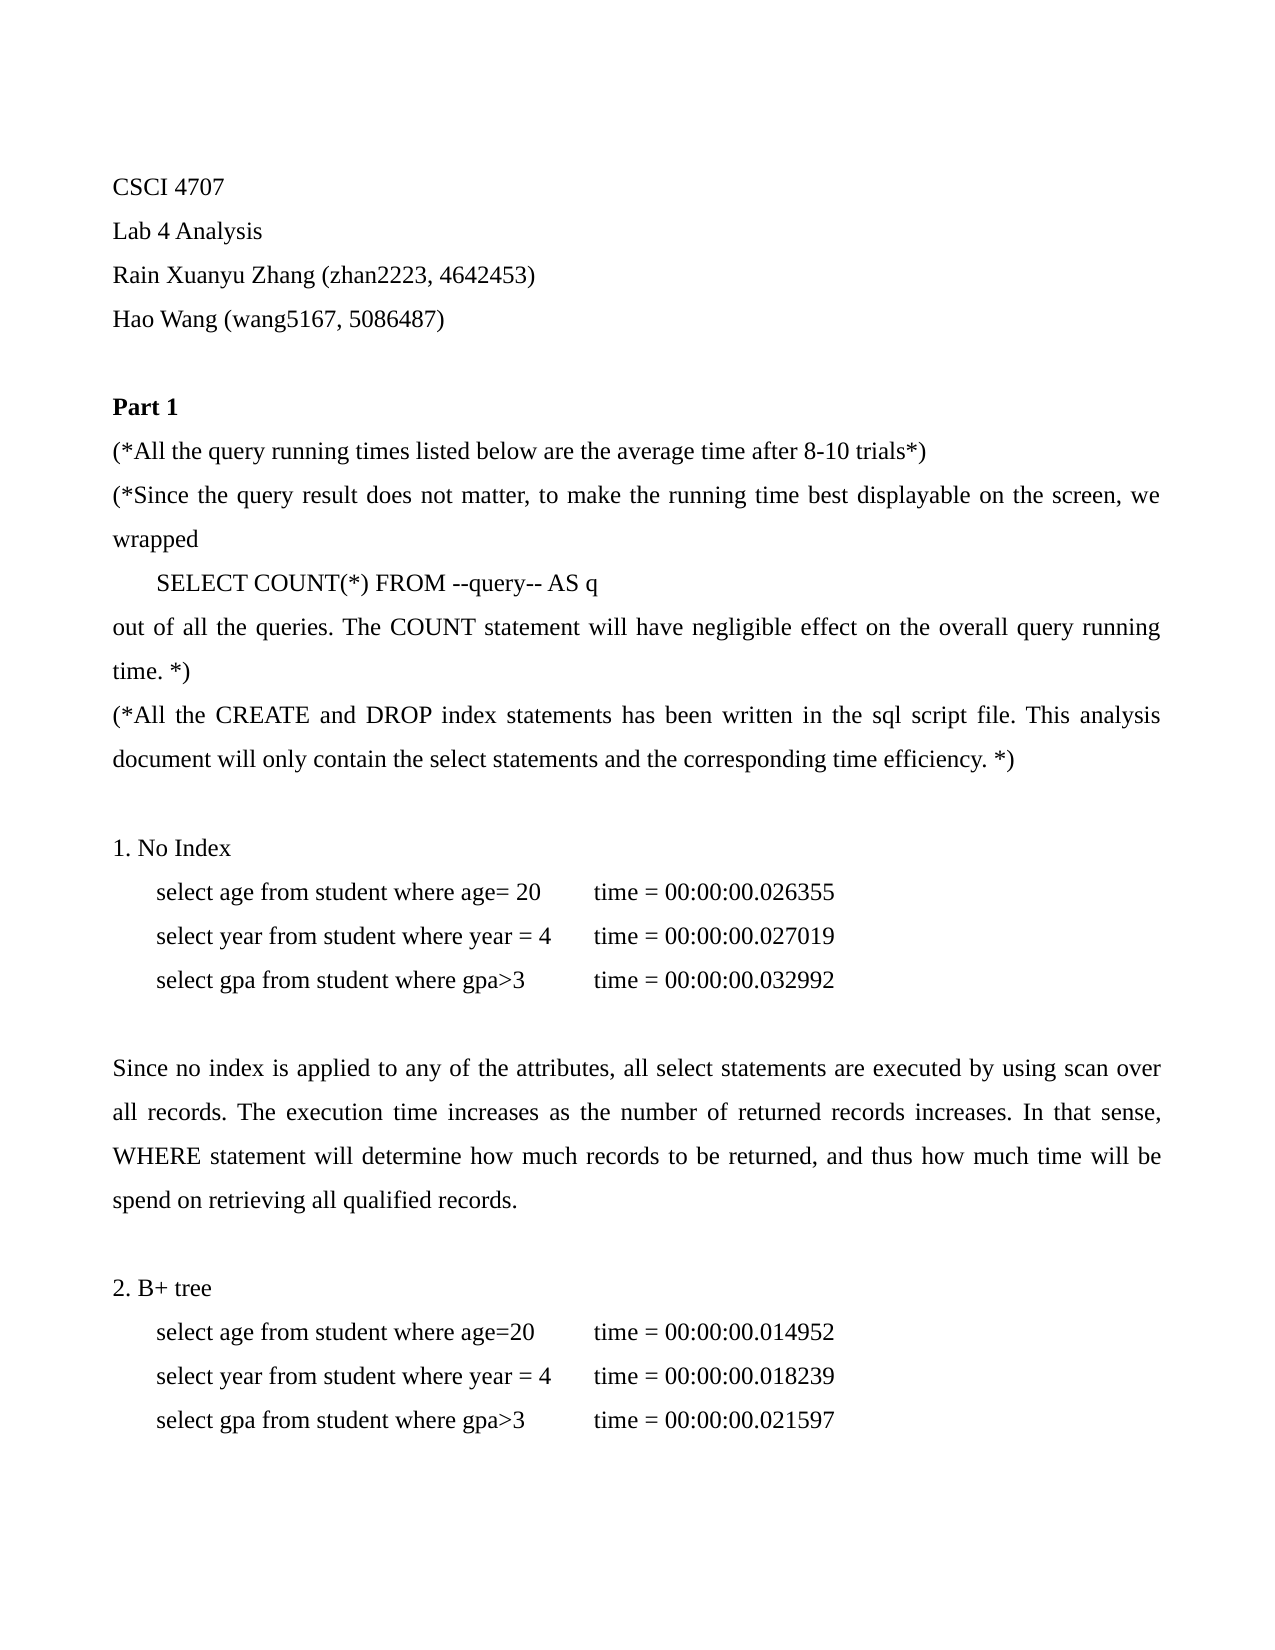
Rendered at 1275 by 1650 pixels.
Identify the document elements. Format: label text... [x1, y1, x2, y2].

text select gpa from student where gpa>3 time = 00:00:00.021597 [112, 1398, 1162, 1442]
text Since no index is applied to any of the attributes, all select statements are executed by using scan over all records. The execution time increases as the number of returned records increases. In that sense, WHERE statement will determine how much records to be returned, and thus how much time will be spend on retrieving all qualified records. [112, 1045, 1162, 1222]
text out of all the queries. The COUNT statement will have negligible effect on the overall query running time. *) [112, 605, 1162, 693]
text select gpa from student where gpa>3 time = 00:00:00.032992 [112, 957, 1162, 1001]
text select year from student where year = 4 time = 00:00:00.018239 [112, 1354, 1162, 1398]
text select year from student where year = 4 time = 00:00:00.027019 [112, 913, 1162, 957]
text Rain Xuanyu Zhang (zhan2223, 4642453) [112, 252, 1162, 296]
text Hao Wang (wang5167, 5086487) [112, 296, 1162, 340]
text select age from student where age= 20 time = 00:00:00.026355 [112, 869, 1162, 913]
text Part 1 [112, 384, 1162, 428]
text (*All the query running times listed below are the average time after 8-10 trials*) [112, 428, 1162, 472]
text select age from student where age=20 time = 00:00:00.014952 [112, 1310, 1162, 1354]
text SELECT COUNT(*) FROM --query-- AS q [112, 561, 1162, 605]
text 1. No Index [112, 825, 1162, 869]
text (*Since the query result does not matter, to make the running time best displayable on the screen, we wrapped [112, 472, 1162, 561]
text Lab 4 Analysis [112, 208, 1162, 252]
text CSCI 4707 [112, 164, 1162, 208]
text (*All the CREATE and DROP index statements has been written in the sql script file. This analysis document will only contain the select statements and the corresponding time efficiency. *) [112, 693, 1162, 781]
text 2. B+ tree [112, 1266, 1162, 1310]
